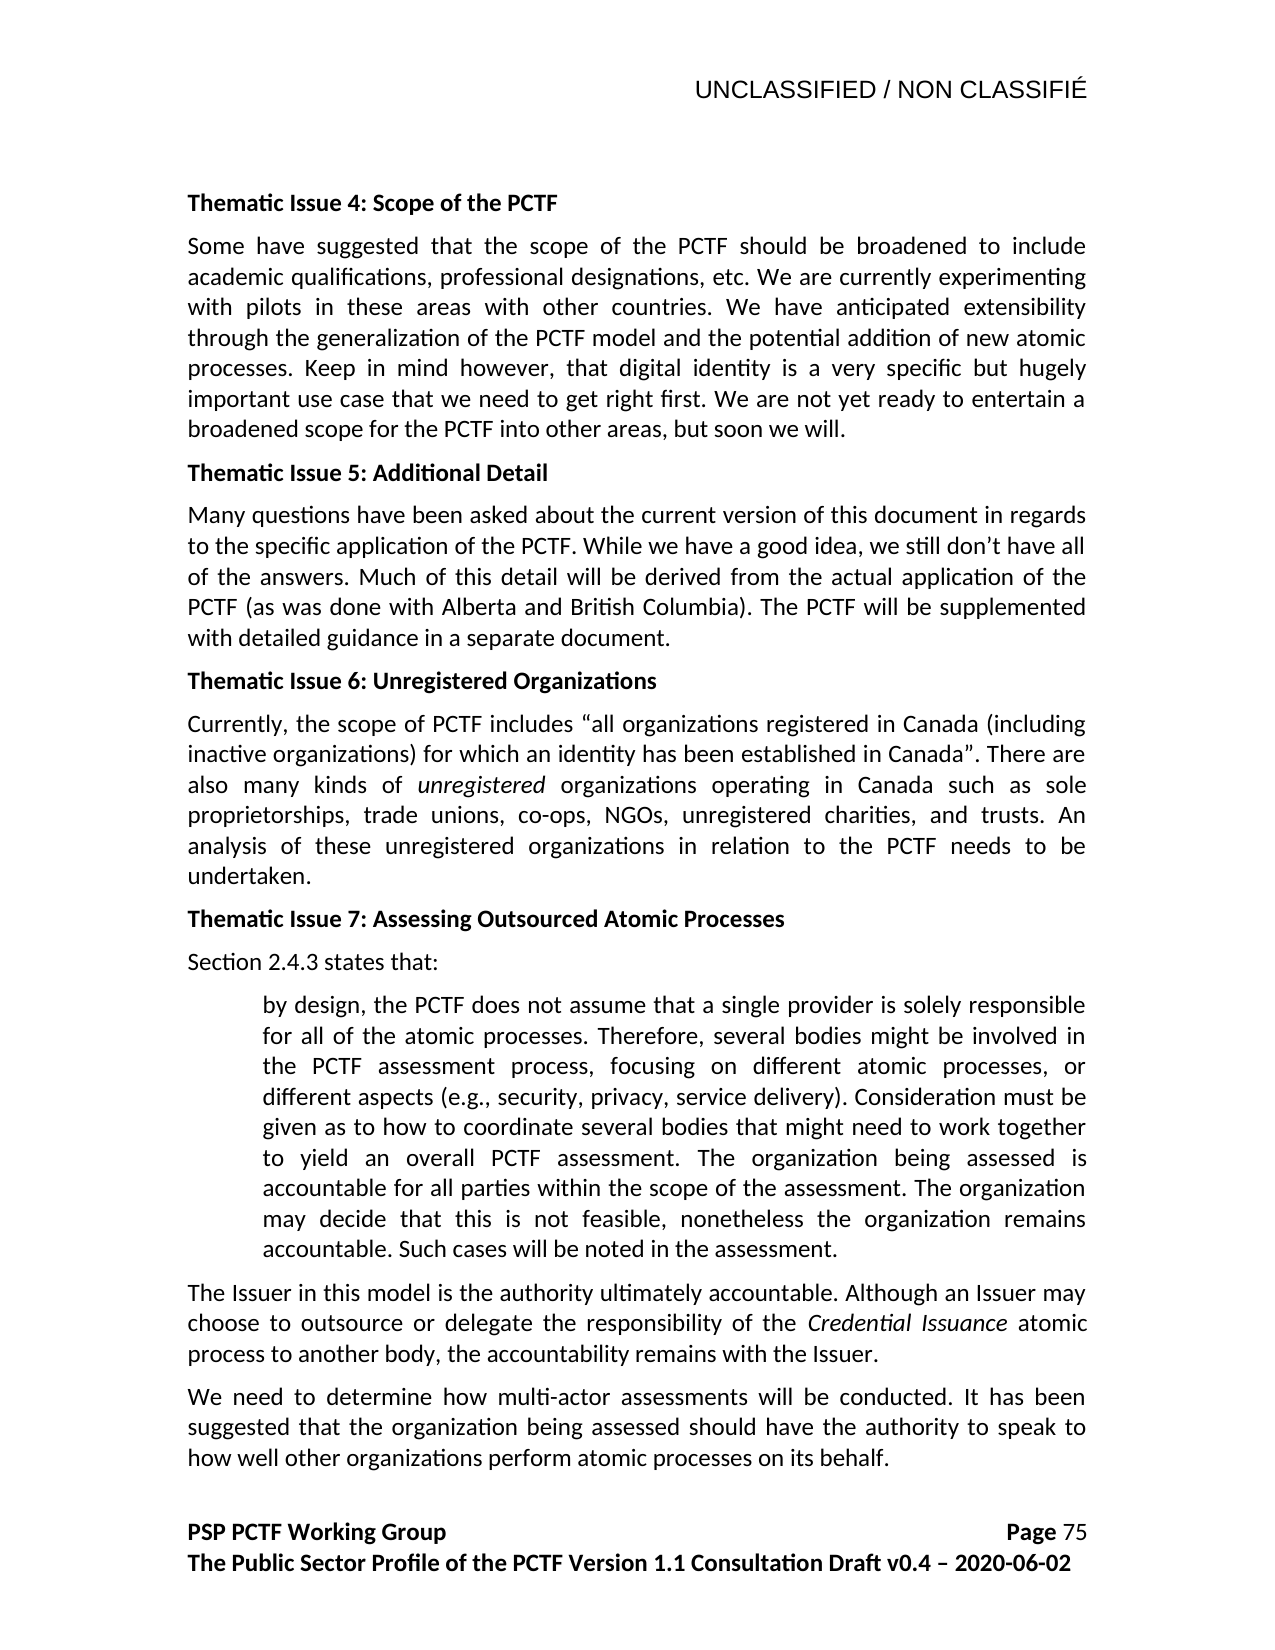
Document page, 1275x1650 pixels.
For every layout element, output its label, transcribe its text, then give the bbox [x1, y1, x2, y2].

text The Issuer in this model is the authority ultimately accountable. Although an Issuer may choose to outsource or delegate the responsibility of the Credential Issuance atomic process to another body, the accountability remains with the Issuer. [187, 1277, 1087, 1368]
text Thematic Issue 5: Additional Detail [187, 457, 1087, 487]
text We need to determine how multi-actor assessments will be conducted. It has been suggested that the organization being assessed should have the authority to speak to how well other organizations perform atomic processes on its behalf. [187, 1381, 1087, 1472]
text Currently, the scope of PCTF includes “all organizations registered in Canada (including inactive organizations) for which an identity has been established in Canada”. There are also many kinds of unregistered organizations operating in Canada such as sole proprietorships, trade unions, co-ops, NGOs, unregistered charities, and trusts. An analysis of these unregistered organizations in relation to the PCTF needs to be undertaken. [187, 708, 1087, 891]
text Some have suggested that the scope of the PCTF should be broadened to include academic qualifications, professional designations, etc. We are currently experimenting with pilots in these areas with other countries. We have anticipated extensibility through the generalization of the PCTF model and the potential addition of new atomic processes. Keep in mind however, that digital identity is a very specific but hugely important use case that we need to get right first. We are not yet ready to entertain a broadened scope for the PCTF into other areas, but soon we will. [187, 231, 1087, 444]
text Thematic Issue 7: Assessing Outsourced Atomic Processes [187, 903, 1087, 934]
text Thematic Issue 6: Unregistered Organizations [187, 665, 1087, 695]
text Thematic Issue 4: Scope of the PCTF [187, 187, 1087, 218]
text Section 2.4.3 states that: [187, 946, 1087, 977]
text Many questions have been asked about the current version of this document in regards to the specific application of the PCTF. While we have a good idea, we still don’t have all of the answers. Much of this detail will be derived from the actual application of the PCTF (as was done with Alberta and British Columbia). The PCTF will be supplemented with detailed guidance in a separate document. [187, 500, 1087, 652]
text by design, the PCTF does not assume that a single provider is solely responsible for all of the atomic processes. Therefore, several bodies might be involved in the PCTF assessment process, focusing on different atomic processes, or different aspects (e.g., security, privacy, service delivery). Consideration must be given as to how to coordinate several bodies that might need to work together to yield an overall PCTF assessment. The organization being assessed is accountable for all parties within the scope of the assessment. The organization may decide that this is not feasible, nonetheless the organization remains accountable. Such cases will be noted in the assessment. [262, 989, 1087, 1264]
